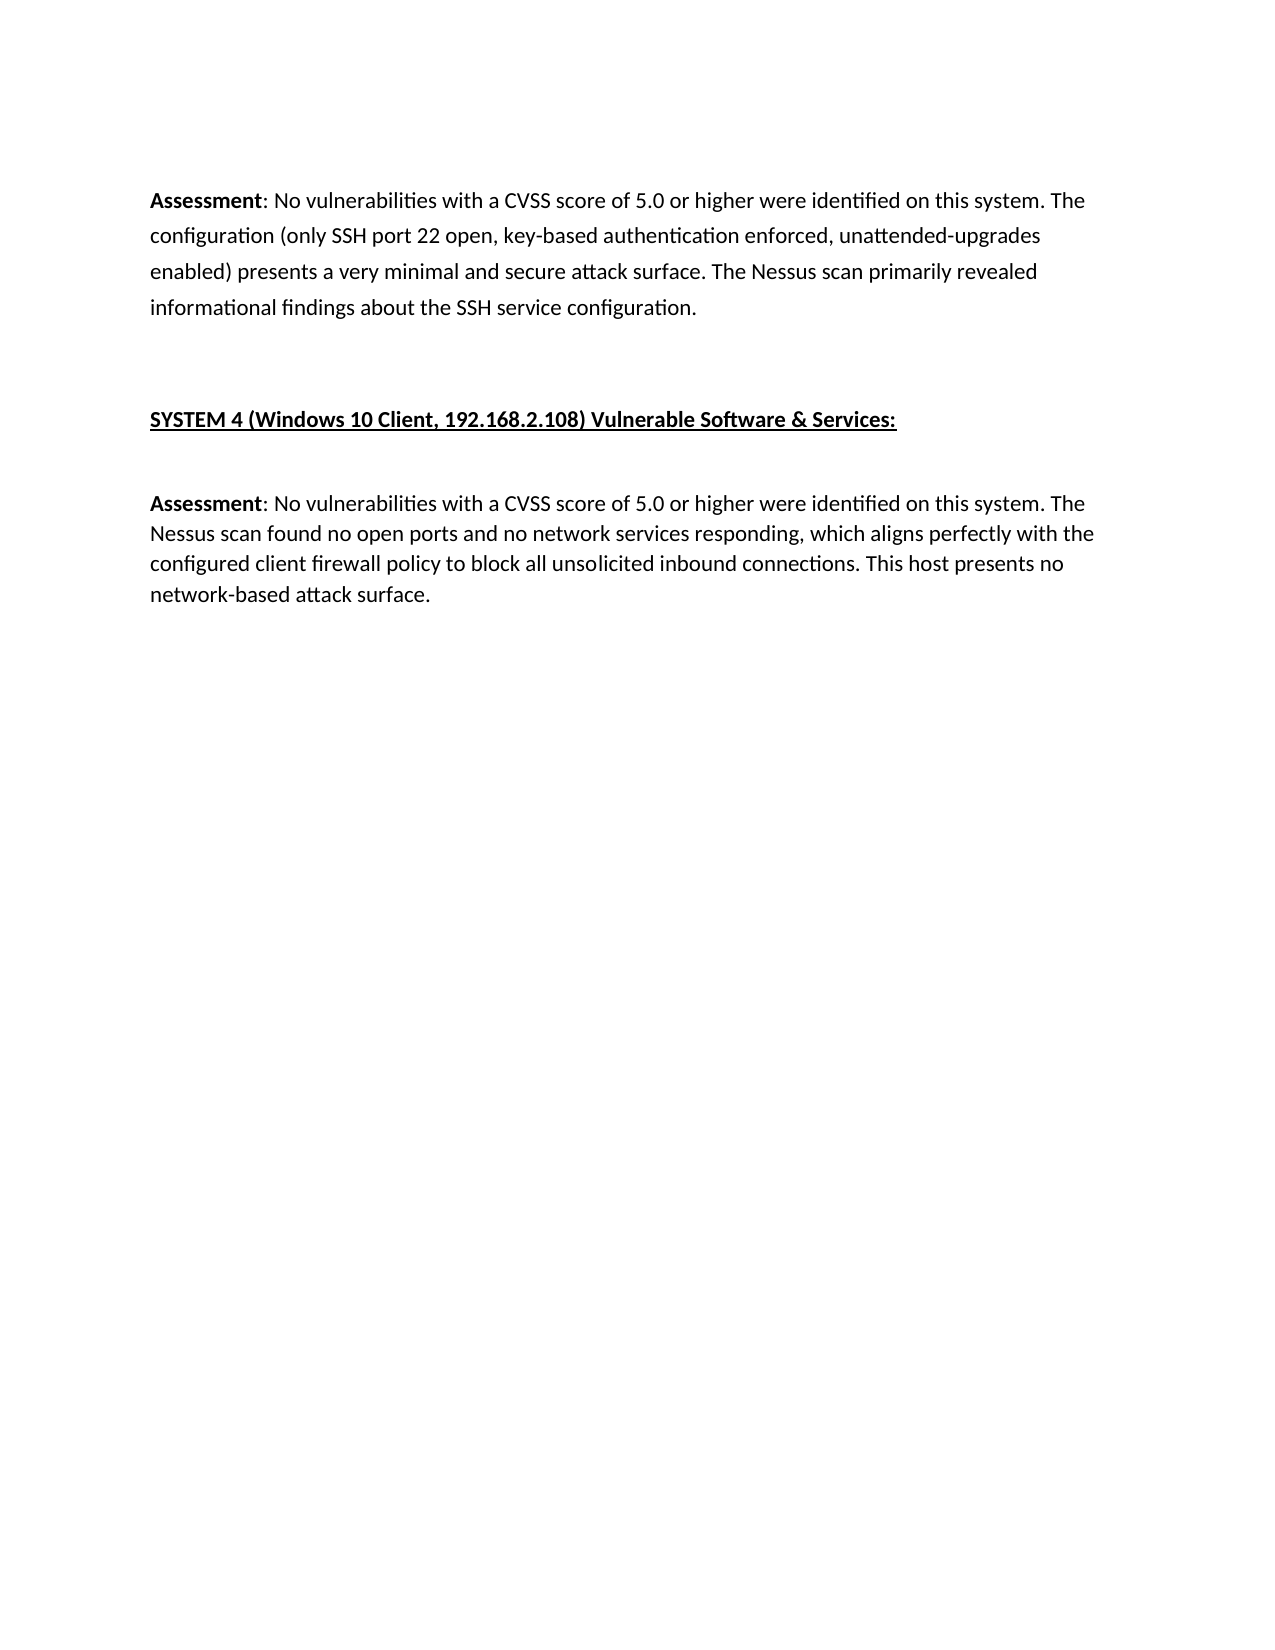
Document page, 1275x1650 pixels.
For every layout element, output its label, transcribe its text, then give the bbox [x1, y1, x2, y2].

text Assessment: No vulnerabilities with a CVSS score of 5.0 or higher were identified on this system. The Nessus scan found no open ports and no network services responding, which aligns perfectly with the configured client firewall policy to block all unsolicited inbound connections. This host presents no network-based attack surface. [150, 489, 1125, 608]
text Assessment: No vulnerabilities with a CVSS score of 5.0 or higher were identified on this system. The configuration (only SSH port 22 open, key-based authentication enforced, unattended-upgrades enabled) presents a very minimal and secure attack surface. The Nessus scan primarily revealed informational findings about the SSH service configuration. [150, 178, 1125, 321]
text SYSTEM 4 (Windows 10 Client, 192.168.2.108) Vulnerable Software & Services: [150, 405, 975, 433]
